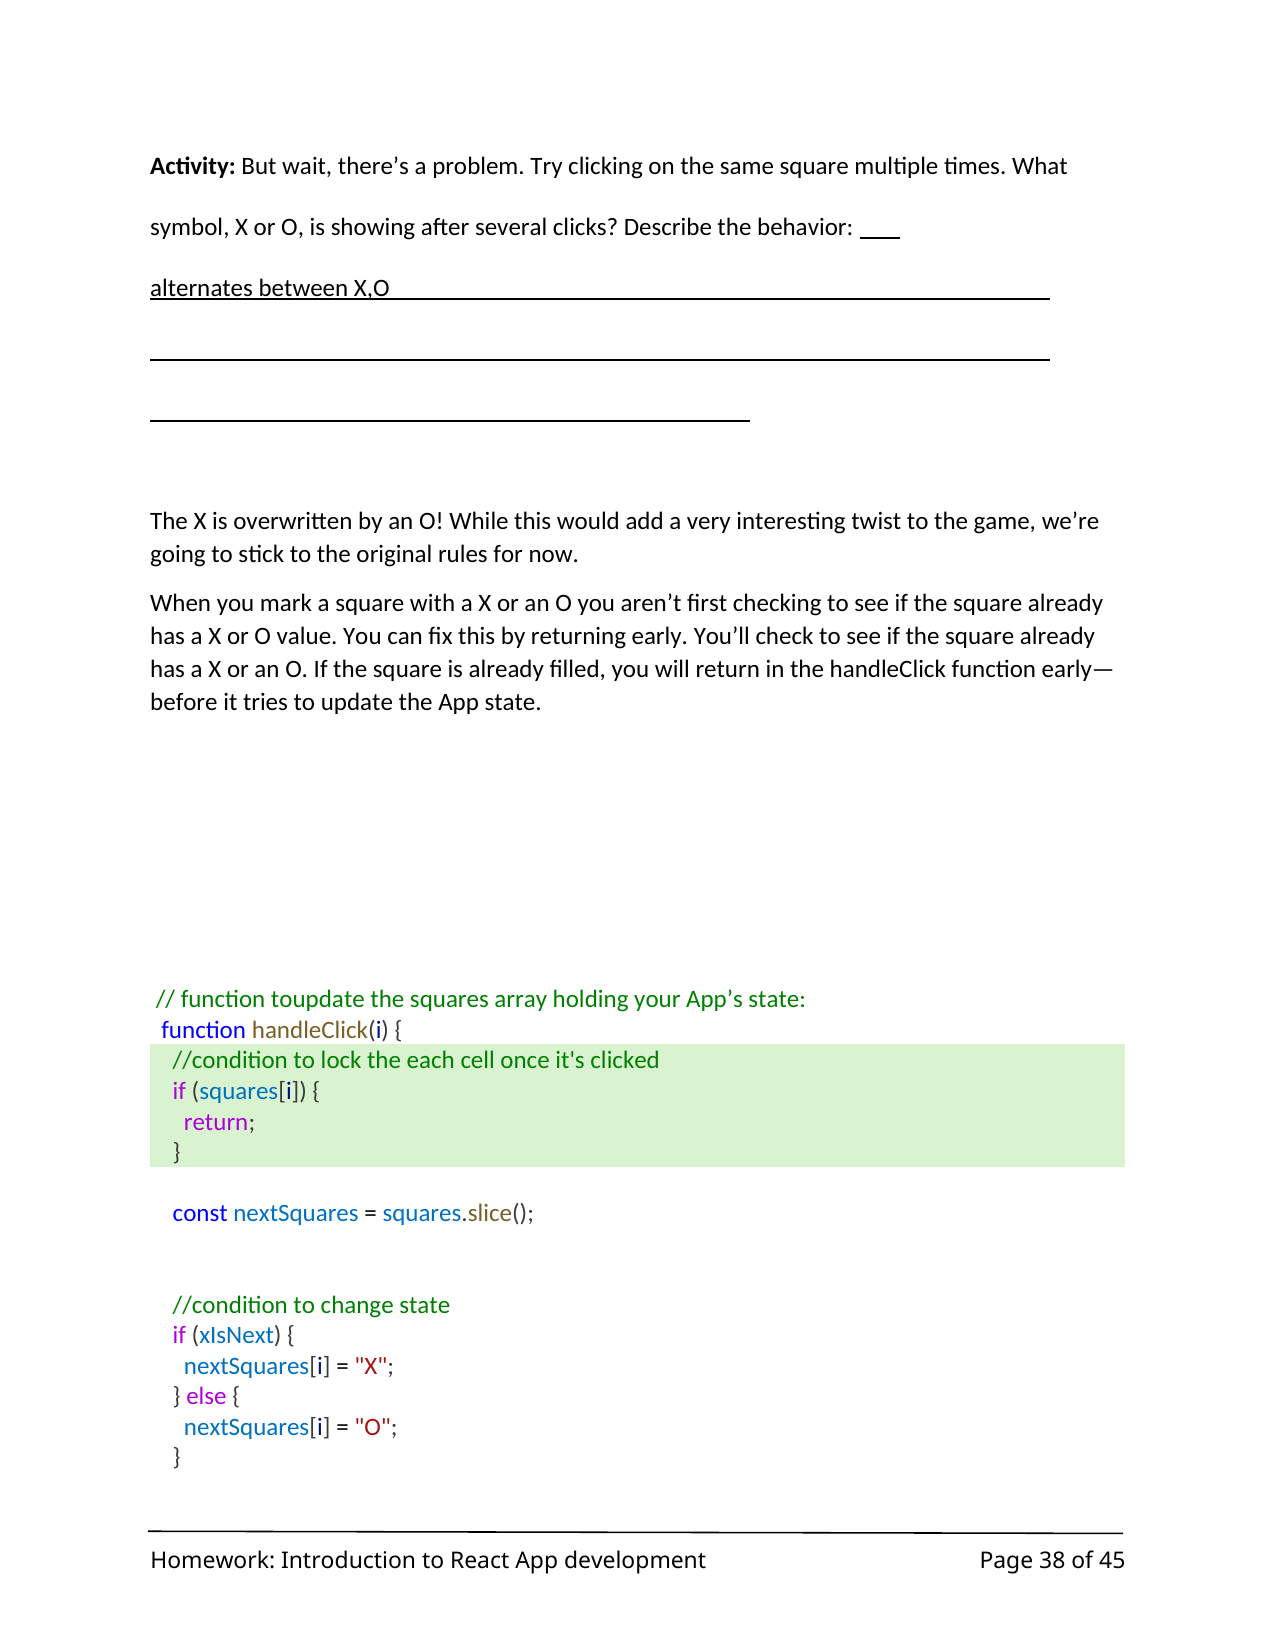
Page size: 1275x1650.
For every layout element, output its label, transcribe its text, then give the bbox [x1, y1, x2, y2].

text When you mark a square with a X or an O you aren’t first checking to see if the square already has a X or O value. You can fix this by returning early. You’ll check to see if the square already has a X or an O. If the square is already filled, you will return in the handleClick function early—before it tries to update the App state. [150, 587, 1125, 717]
text // function toupdate the squares array holding your App’s state: [150, 983, 1125, 1014]
text nextSquares[i] = "X"; [150, 1350, 1125, 1380]
text The X is overwritten by an O! While this would add a very interesting twist to the game, we’re going to stick to the original rules for now. [150, 505, 1125, 568]
text } [150, 1441, 1125, 1472]
text if (xIsNext) { [150, 1319, 1125, 1350]
text //condition to change state [150, 1289, 1125, 1319]
text function handleClick(i) { [150, 1014, 1125, 1044]
text alternates between X,O [150, 272, 1125, 425]
text const nextSquares = squares.slice(); [150, 1197, 1125, 1228]
text } [150, 1136, 1125, 1167]
text if (squares[i]) { [150, 1075, 1125, 1106]
text //condition to lock the each cell once it's clicked [150, 1044, 1125, 1075]
text return; [150, 1106, 1125, 1136]
text Activity: But wait, there’s a problem. Try clicking on the same square multiple times. What symbol, X or O, is showing after several clicks? Describe the behavior: [150, 150, 1125, 242]
text } else { [150, 1380, 1125, 1411]
text nextSquares[i] = "O"; [150, 1411, 1125, 1441]
